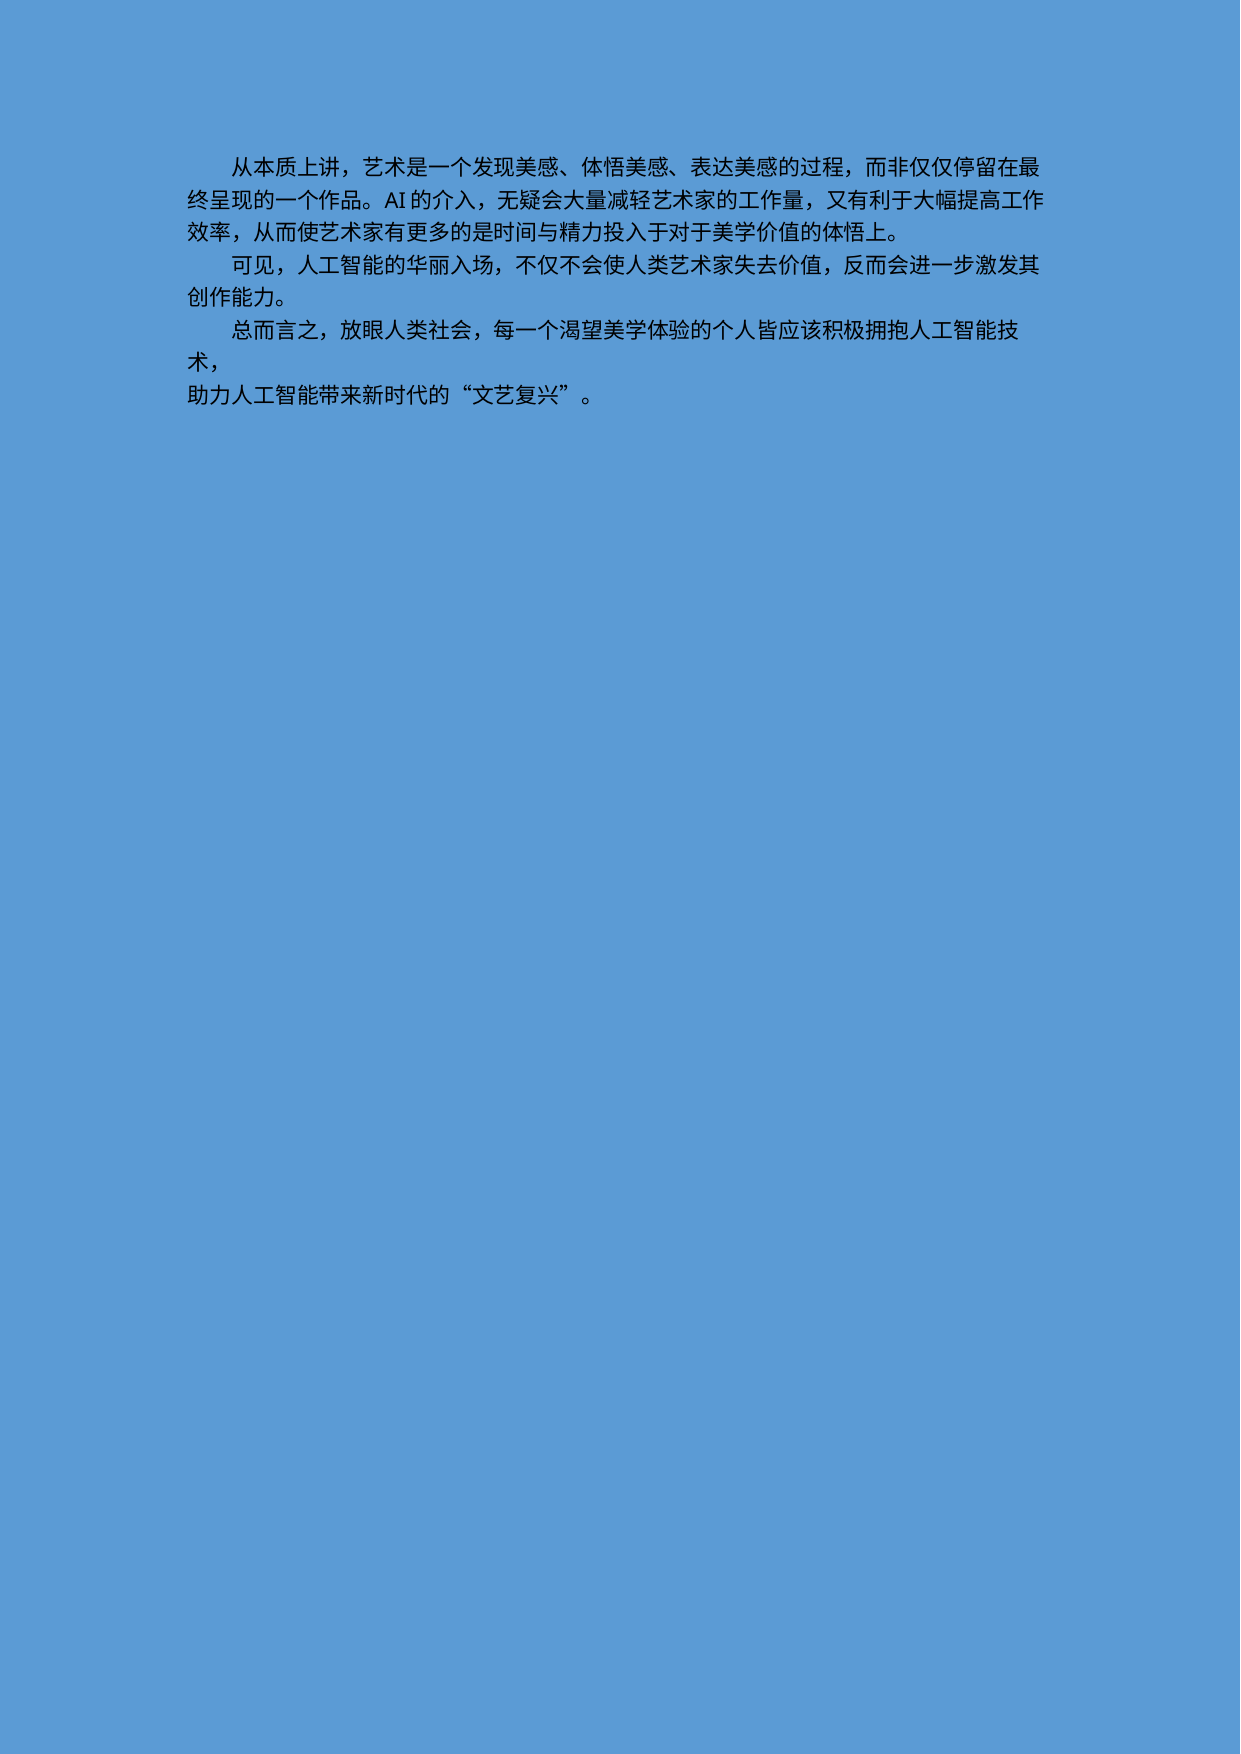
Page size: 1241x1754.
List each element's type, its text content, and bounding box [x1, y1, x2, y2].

list 助力人工智能带来新时代的“文艺复兴”。 [187, 377, 1053, 410]
list 可见，人工智能的华丽入场，不仅不会使人类艺术家失去价值，反而会进一步激发其创作能力。 [187, 247, 1053, 312]
list 总而言之，放眼人类社会，每一个渴望美学体验的个人皆应该积极拥抱人工智能技术， [187, 312, 1053, 377]
list 从本质上讲，艺术是一个发现美感、体悟美感、表达美感的过程，而非仅仅停留在最终呈现的一个作品。AI的介入，无疑会大量减轻艺术家的工作量，又有利于大幅提高工作效率，从而使艺术家有更多的是时间与精力投入于对于美学价值的体悟上。 [187, 150, 1053, 247]
